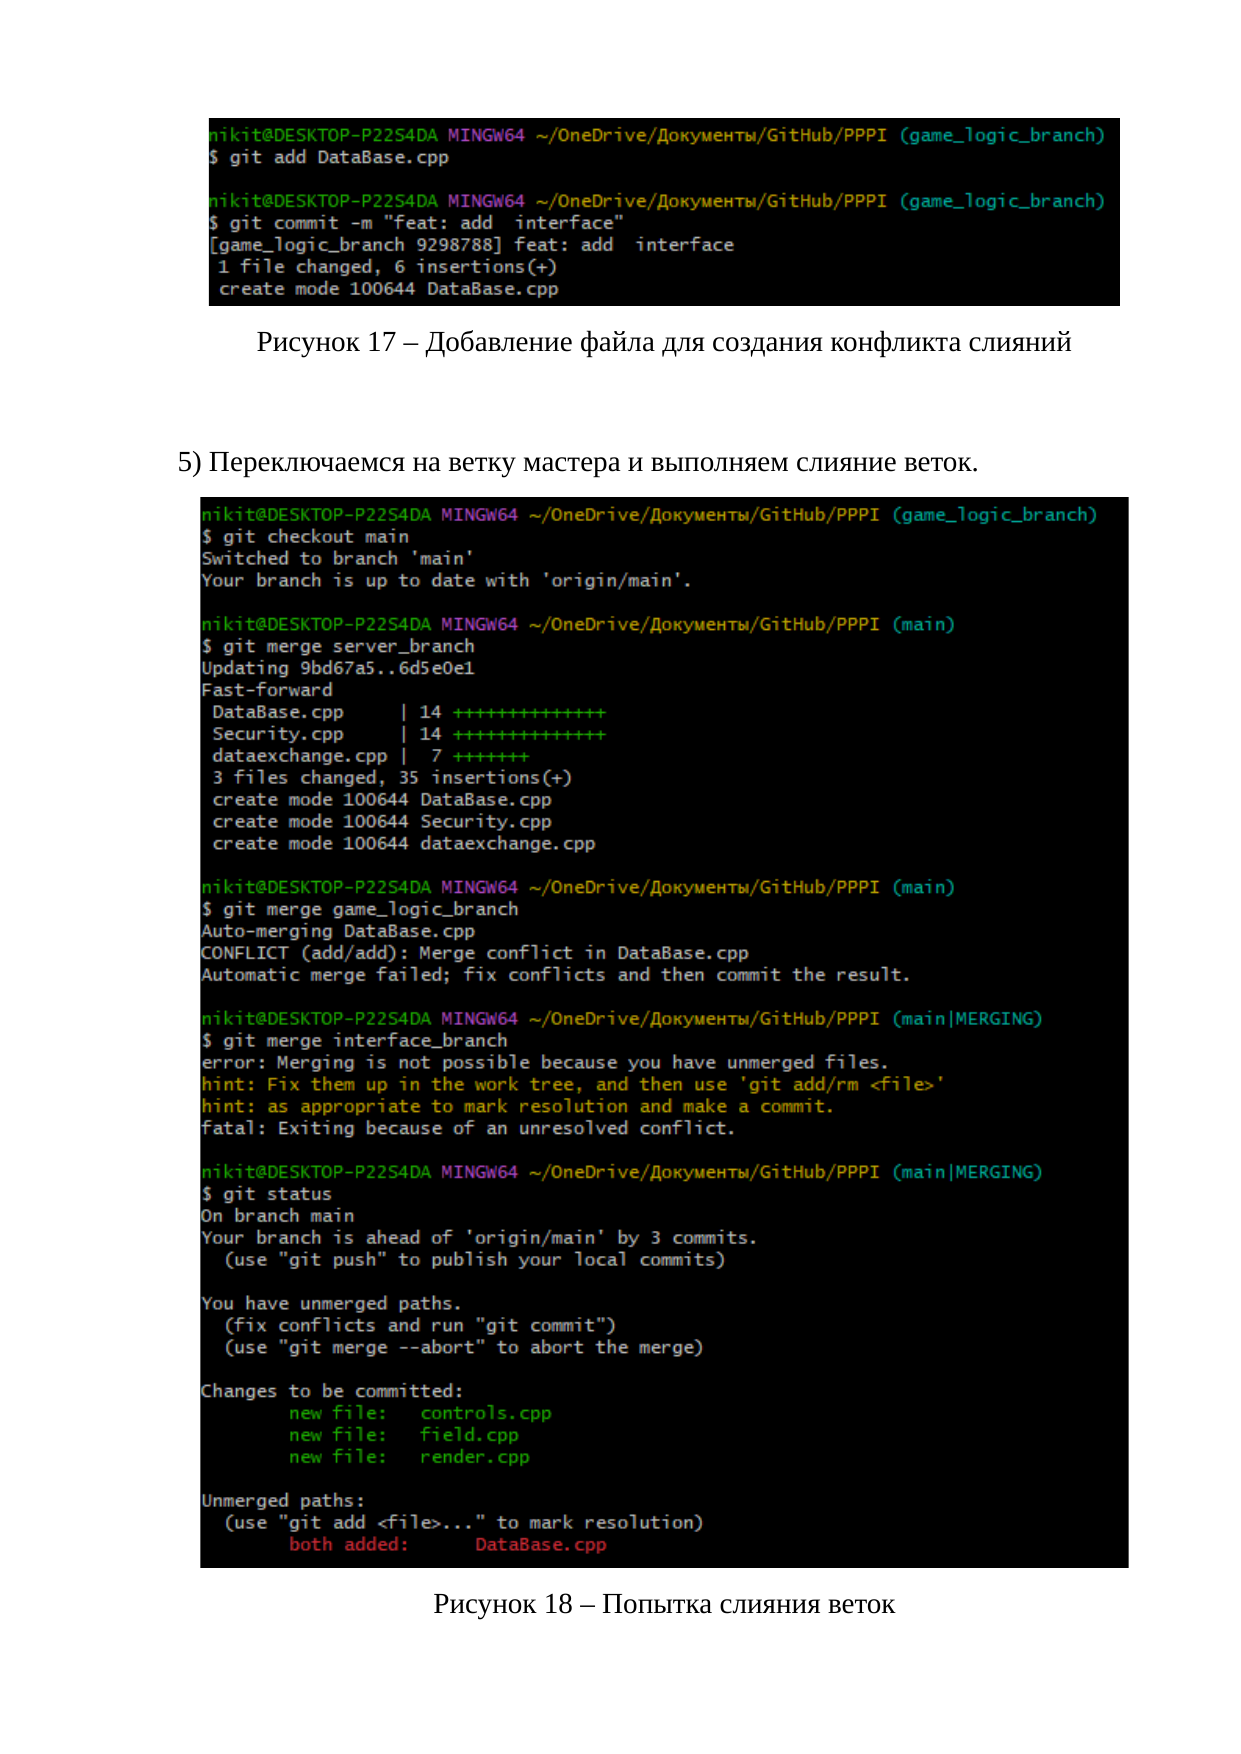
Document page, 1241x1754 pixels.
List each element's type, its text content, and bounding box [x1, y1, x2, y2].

text 5) Переключаемся на ветку мастера и выполняем слияние веток. [177, 444, 1152, 478]
text Рисунок 18 – Попытка слияния веток [177, 1586, 1152, 1620]
picture [208, 118, 1120, 306]
text Рисунок 17 – Добавление файла для создания конфликта слияний [177, 324, 1152, 358]
picture [200, 497, 1129, 1568]
